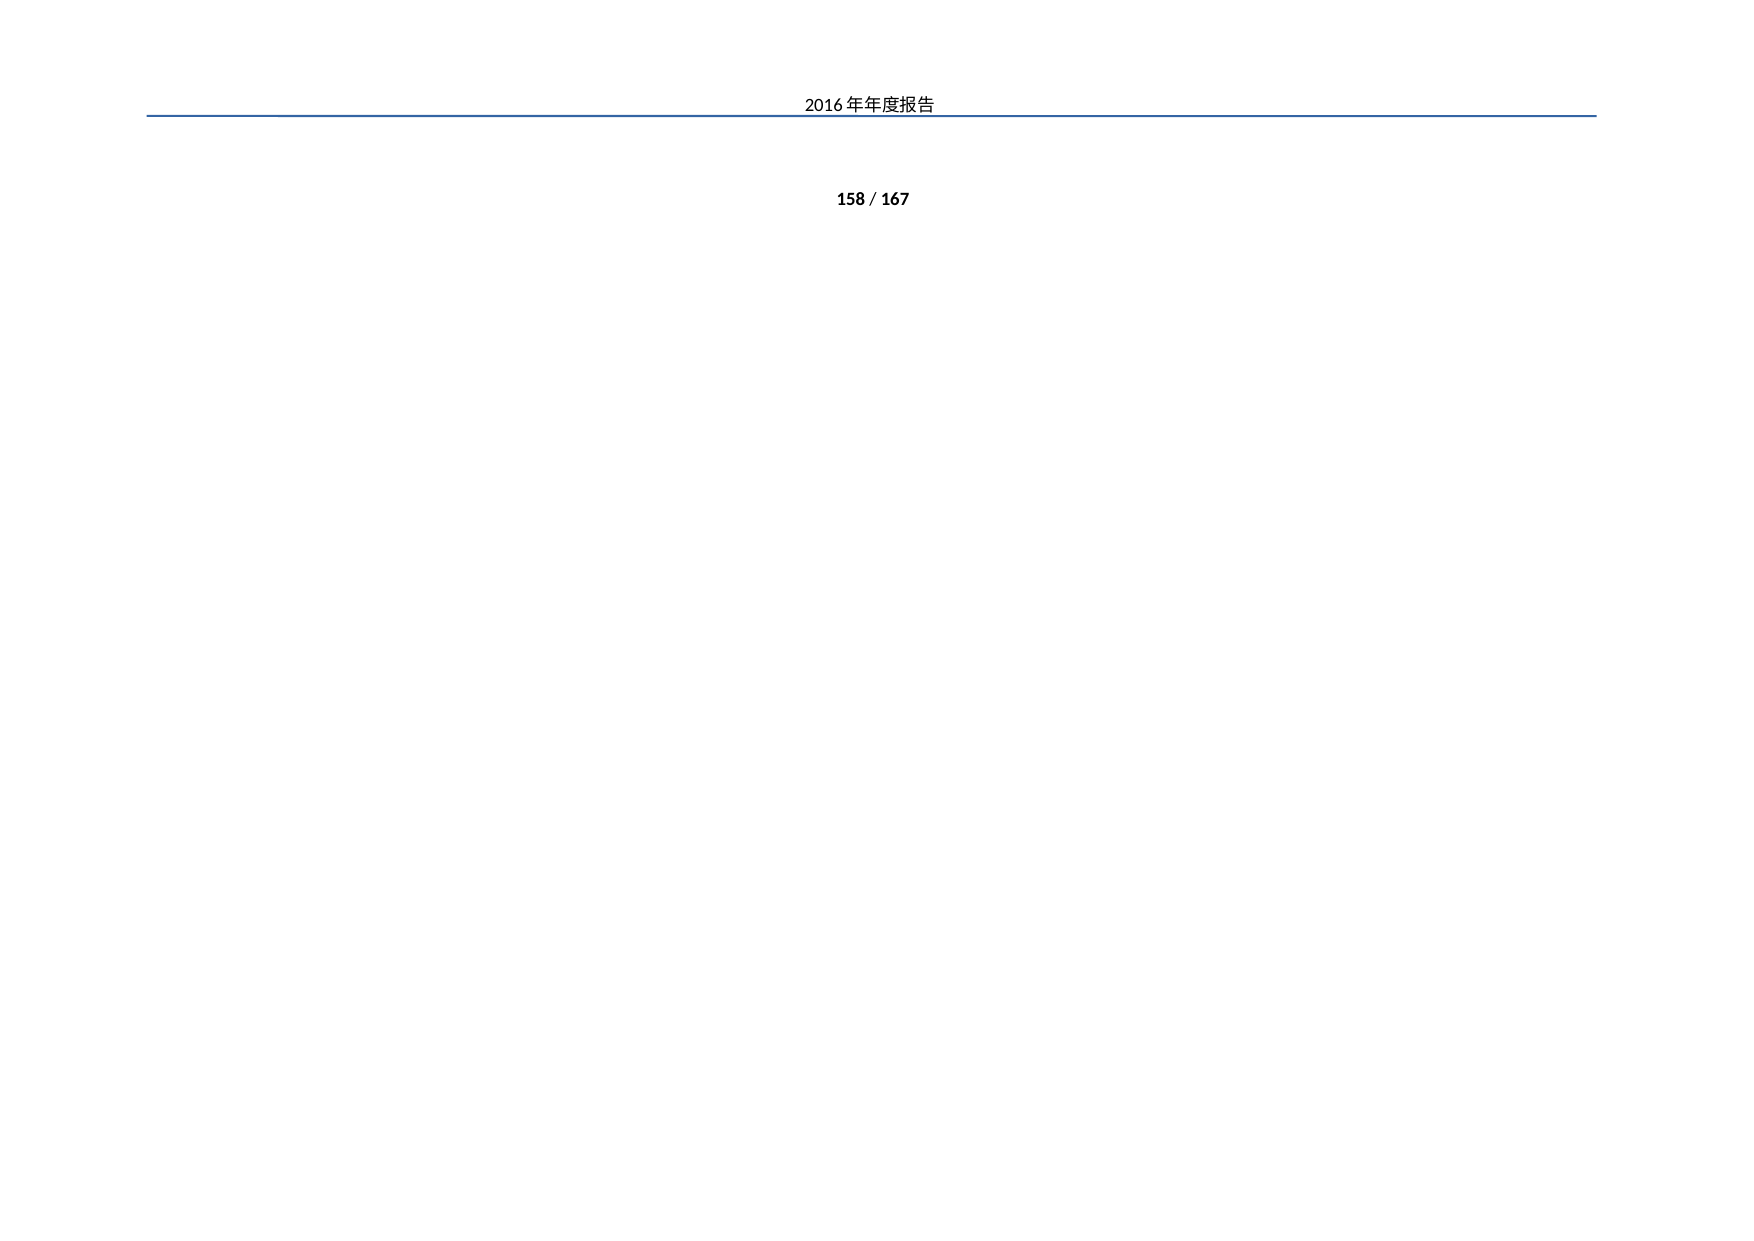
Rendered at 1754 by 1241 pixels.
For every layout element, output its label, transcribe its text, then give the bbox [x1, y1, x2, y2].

text 158 / 167 [148, 188, 1598, 211]
